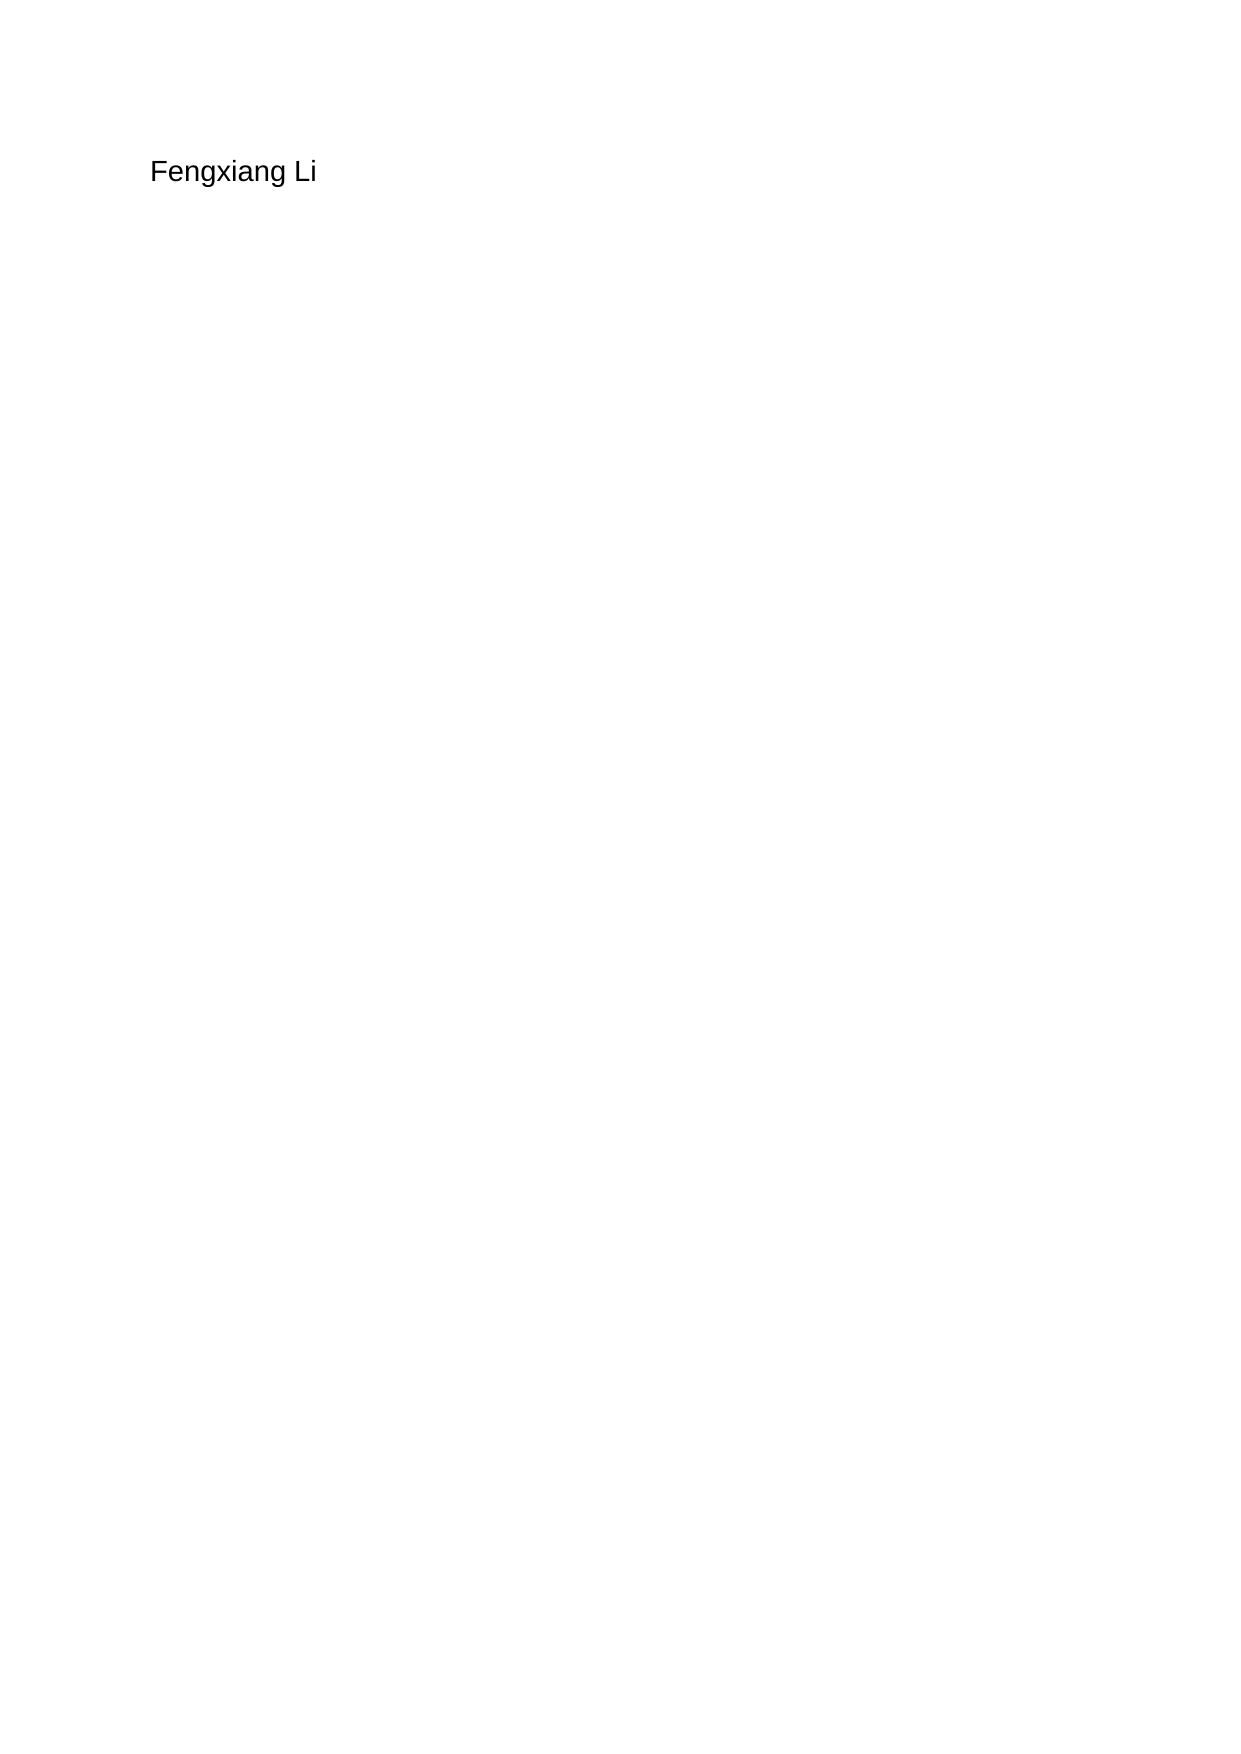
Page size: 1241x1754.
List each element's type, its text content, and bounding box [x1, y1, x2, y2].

text Fengxiang Li [150, 150, 1090, 187]
